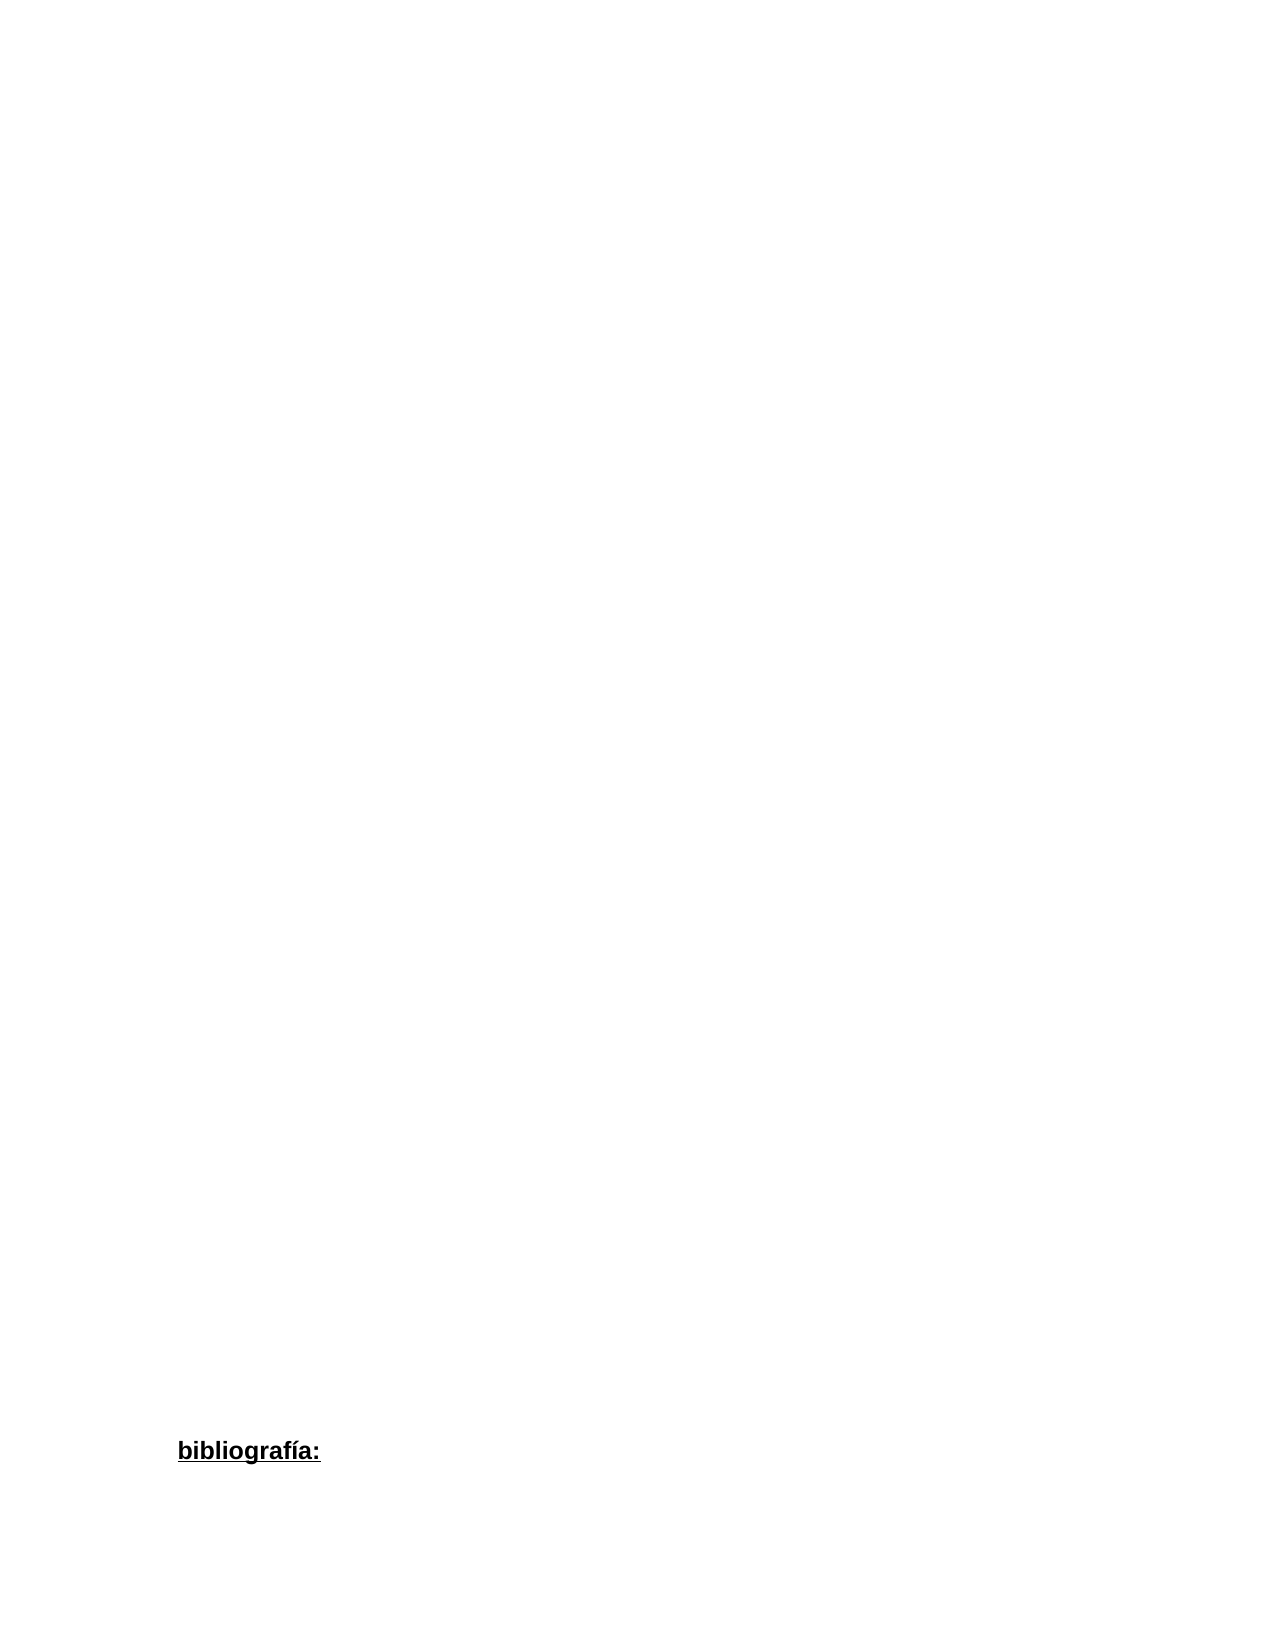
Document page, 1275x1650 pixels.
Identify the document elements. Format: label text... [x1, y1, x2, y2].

text bibliografía: [177, 1436, 1098, 1464]
